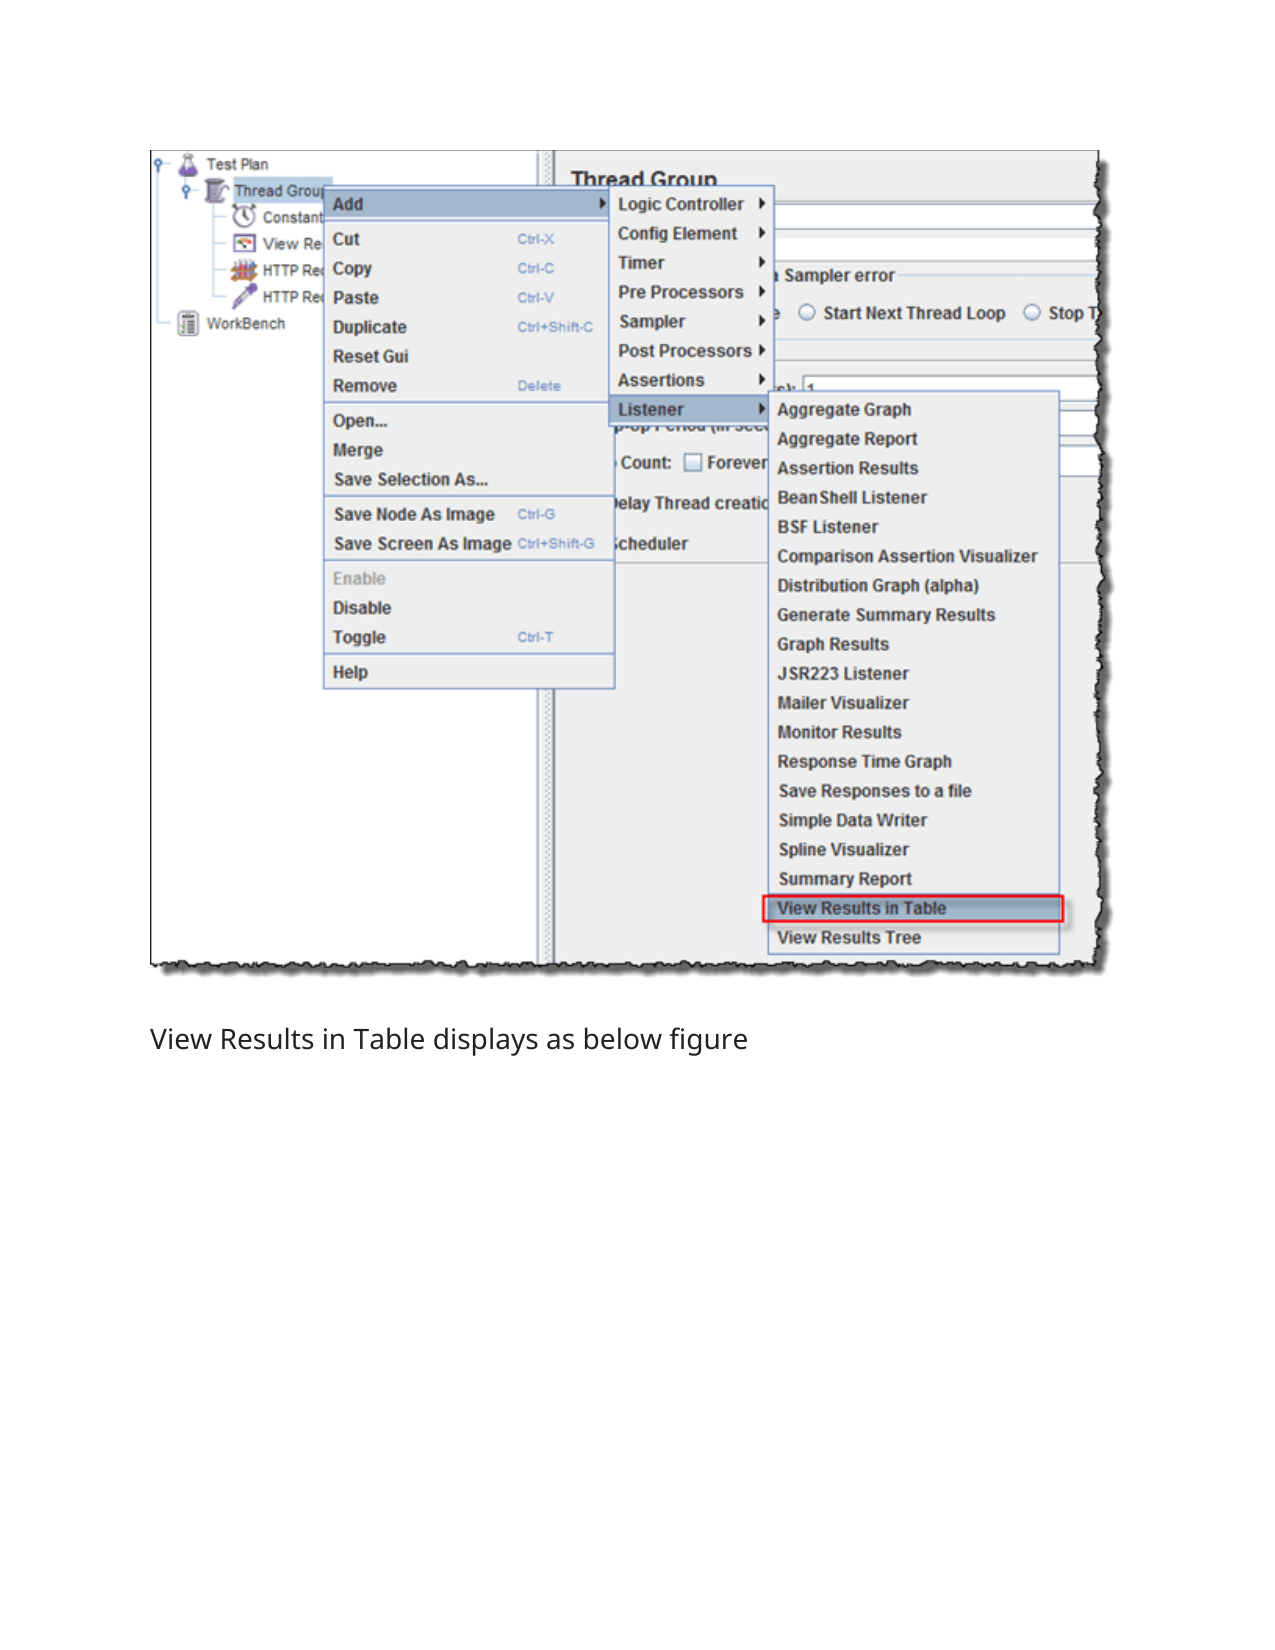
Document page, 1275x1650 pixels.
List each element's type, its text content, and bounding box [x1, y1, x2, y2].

text View Results in Table displays as below figure [150, 1019, 1125, 1057]
picture [150, 150, 1125, 990]
